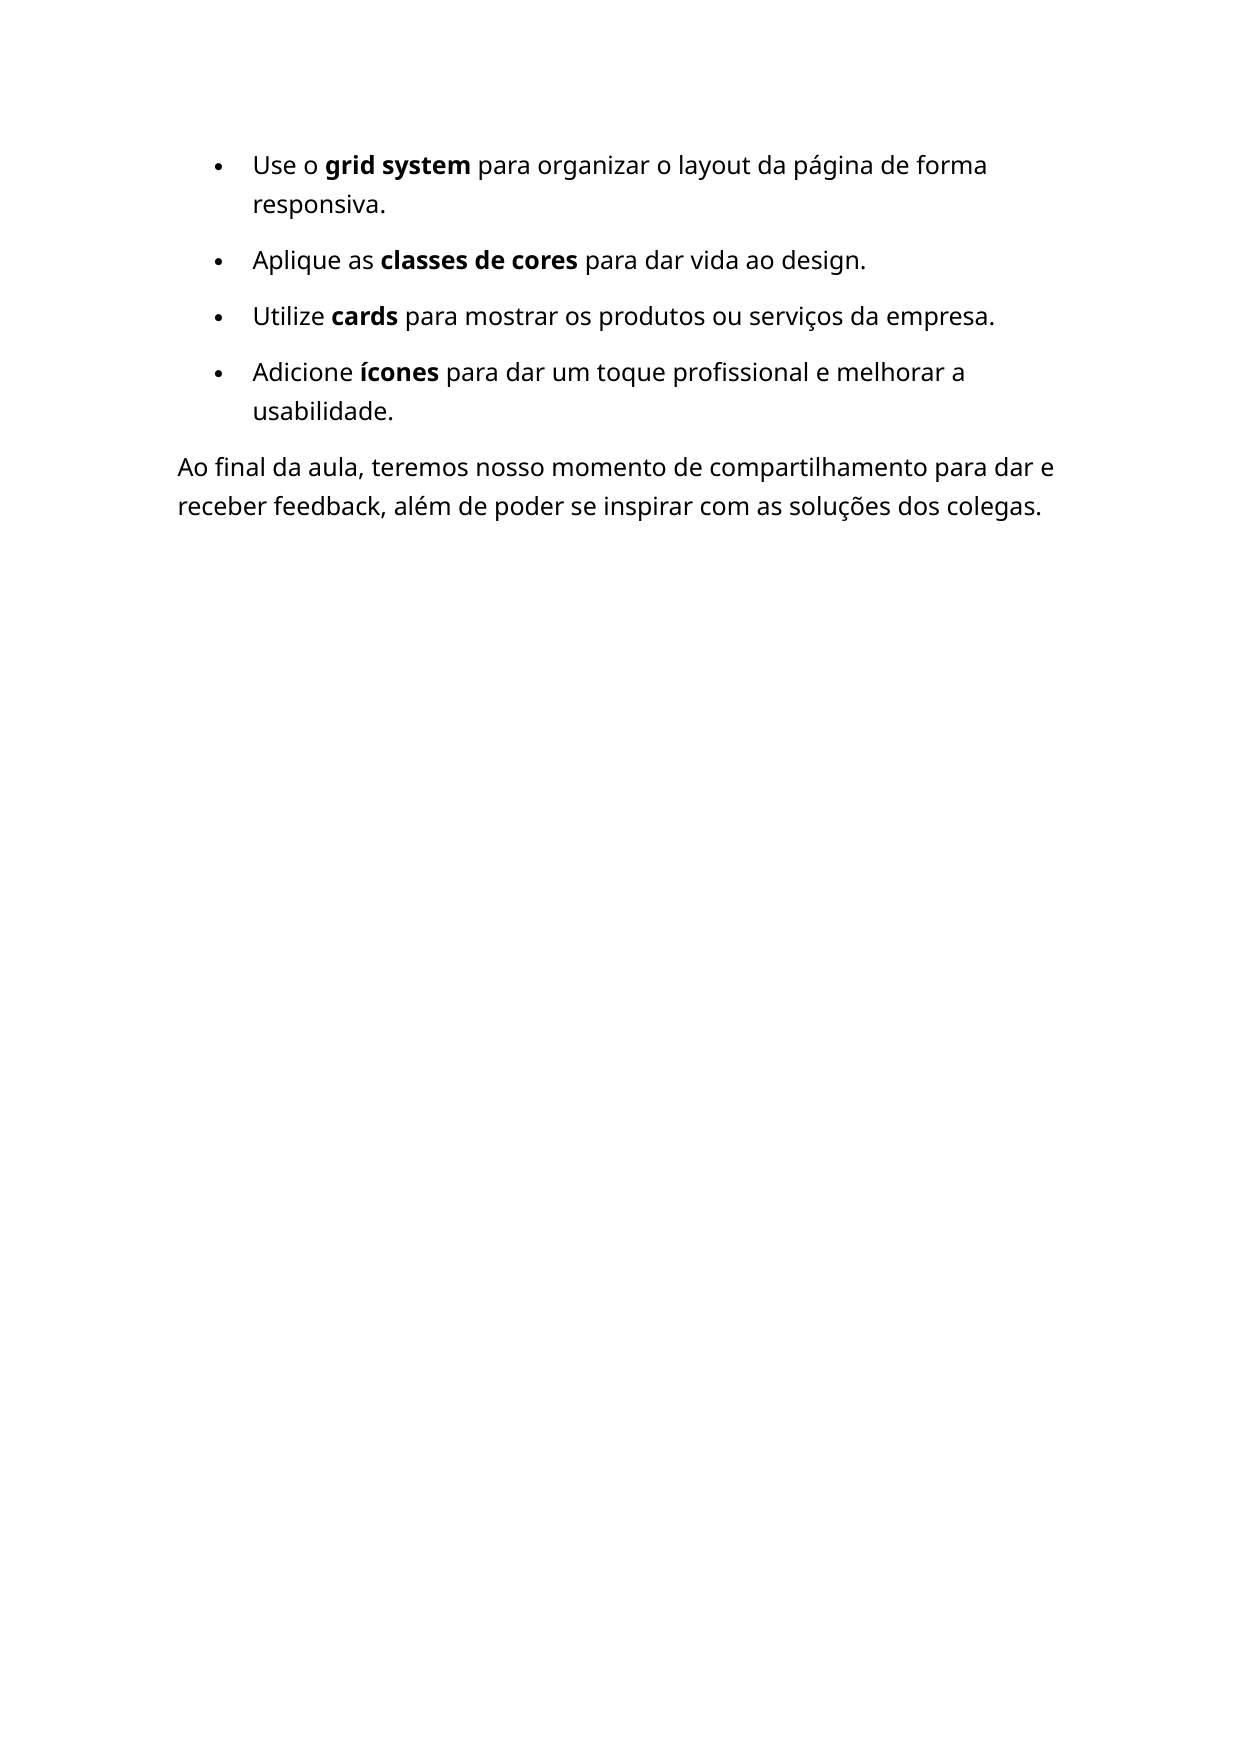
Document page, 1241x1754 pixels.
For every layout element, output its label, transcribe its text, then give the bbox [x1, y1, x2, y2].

list Adicione ícones para dar um toque profissional e melhorar a usabilidade. [215, 354, 1063, 427]
text Ao final da aula, teremos nosso momento de compartilhamento para dar e receber feedback, além de poder se inspirar com as soluções dos colegas. [177, 449, 1063, 522]
list Aplique as classes de cores para dar vida ao design. [215, 243, 1063, 277]
list Utilize cards para mostrar os produtos ou serviços da empresa. [215, 298, 1063, 332]
list Use o grid system para organizar o layout da página de forma responsiva. [215, 148, 1063, 221]
